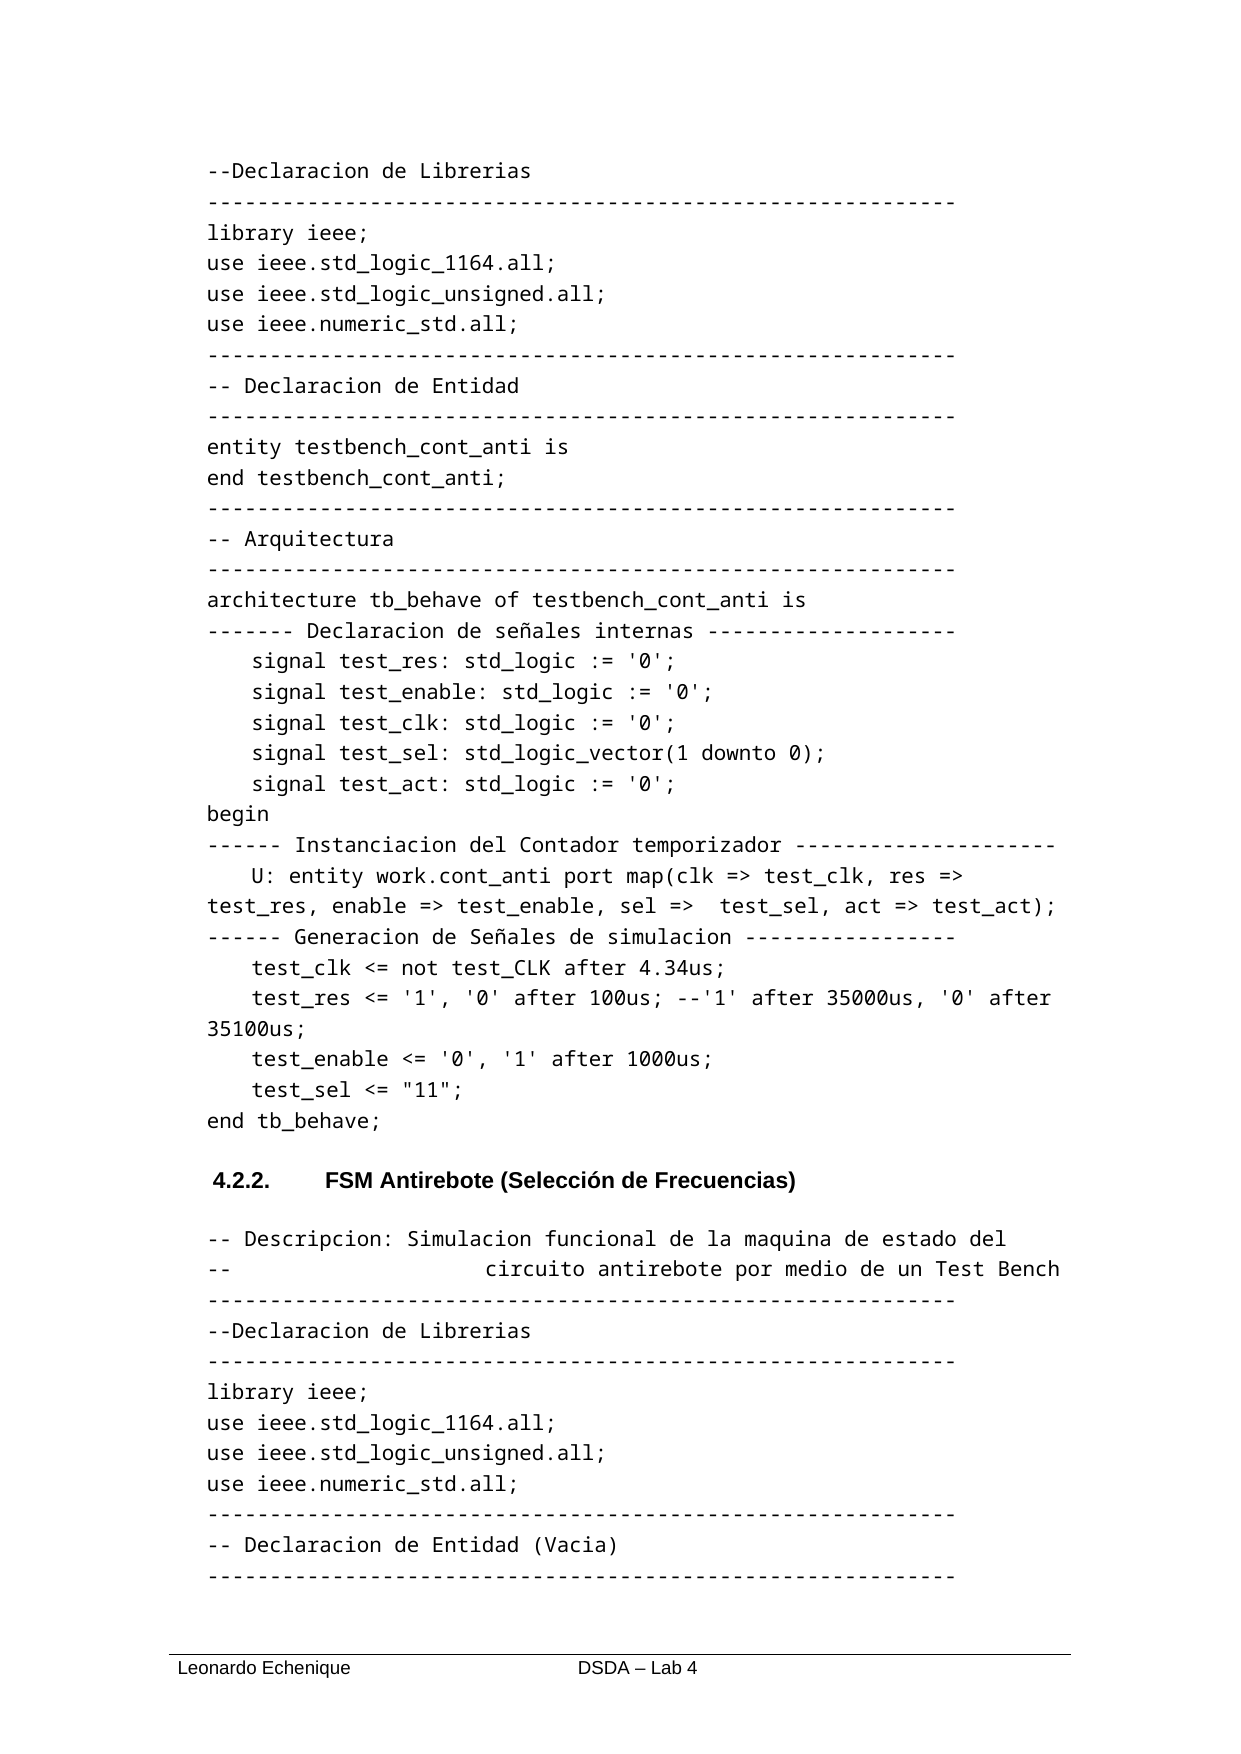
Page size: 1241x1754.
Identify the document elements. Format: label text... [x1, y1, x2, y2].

text -- Descripcion: Simulacion funcional de la maquina de estado del [207, 1224, 1063, 1252]
text ------------------------------------------------------------ [207, 1346, 1063, 1375]
text use ieee.std_logic_unsigned.all; [207, 279, 1063, 307]
text ------- Declaracion de señales internas -------------------- [207, 616, 1063, 644]
text -- Declaracion de Entidad [207, 371, 1063, 399]
text ------------------------------------------------------------ [207, 493, 1063, 522]
text use ieee.std_logic_1164.all; [207, 248, 1063, 277]
text test_sel <= "11"; [207, 1075, 1063, 1103]
text use ieee.numeric_std.all; [207, 1469, 1063, 1497]
text ------------------------------------------------------------ [207, 1285, 1063, 1314]
text use ieee.numeric_std.all; [207, 309, 1063, 338]
text begin [207, 799, 1063, 828]
text test_clk <= not test_CLK after 4.34us; [207, 953, 1063, 981]
text signal test_res: std_logic := '0'; [207, 646, 1063, 675]
text U: entity work.cont_anti port map(clk => test_clk, res => test_res, enable => test_enable, sel => test_sel, act => test_act); [207, 861, 1063, 920]
text ------ Generacion de Señales de simulacion ----------------- [207, 922, 1063, 950]
text ------ Instanciacion del Contador temporizador --------------------- [207, 830, 1063, 858]
text end testbench_cont_anti; [207, 463, 1063, 491]
text -- circuito antirebote por medio de un Test Bench [207, 1254, 1063, 1283]
text ------------------------------------------------------------ [207, 1499, 1063, 1528]
text ------------------------------------------------------------ [207, 340, 1063, 368]
text use ieee.std_logic_1164.all; [207, 1408, 1063, 1436]
text -- Declaracion de Entidad (Vacia) [207, 1530, 1063, 1559]
subtitle FSM Antirebote (Selección de Frecuencias) [213, 1167, 1063, 1193]
text end tb_behave; [207, 1106, 1063, 1134]
text ------------------------------------------------------------ [207, 187, 1063, 215]
text library ieee; [207, 218, 1063, 246]
text use ieee.std_logic_unsigned.all; [207, 1438, 1063, 1467]
text test_enable <= '0', '1' after 1000us; [207, 1044, 1063, 1073]
text ------------------------------------------------------------ [207, 401, 1063, 430]
text signal test_act: std_logic := '0'; [207, 769, 1063, 797]
text library ieee; [207, 1377, 1063, 1406]
text --Declaracion de Librerias [207, 1316, 1063, 1344]
text test_res <= '1', '0' after 100us; --'1' after 35000us, '0' after 35100us; [207, 983, 1063, 1042]
text ------------------------------------------------------------ [207, 554, 1063, 583]
text architecture tb_behave of testbench_cont_anti is [207, 585, 1063, 613]
text signal test_clk: std_logic := '0'; [207, 708, 1063, 736]
text ------------------------------------------------------------ [207, 1561, 1063, 1589]
text signal test_enable: std_logic := '0'; [207, 677, 1063, 705]
text --Declaracion de Librerias [207, 156, 1063, 185]
text entity testbench_cont_anti is [207, 432, 1063, 460]
text signal test_sel: std_logic_vector(1 downto 0); [207, 738, 1063, 767]
text -- Arquitectura [207, 524, 1063, 552]
